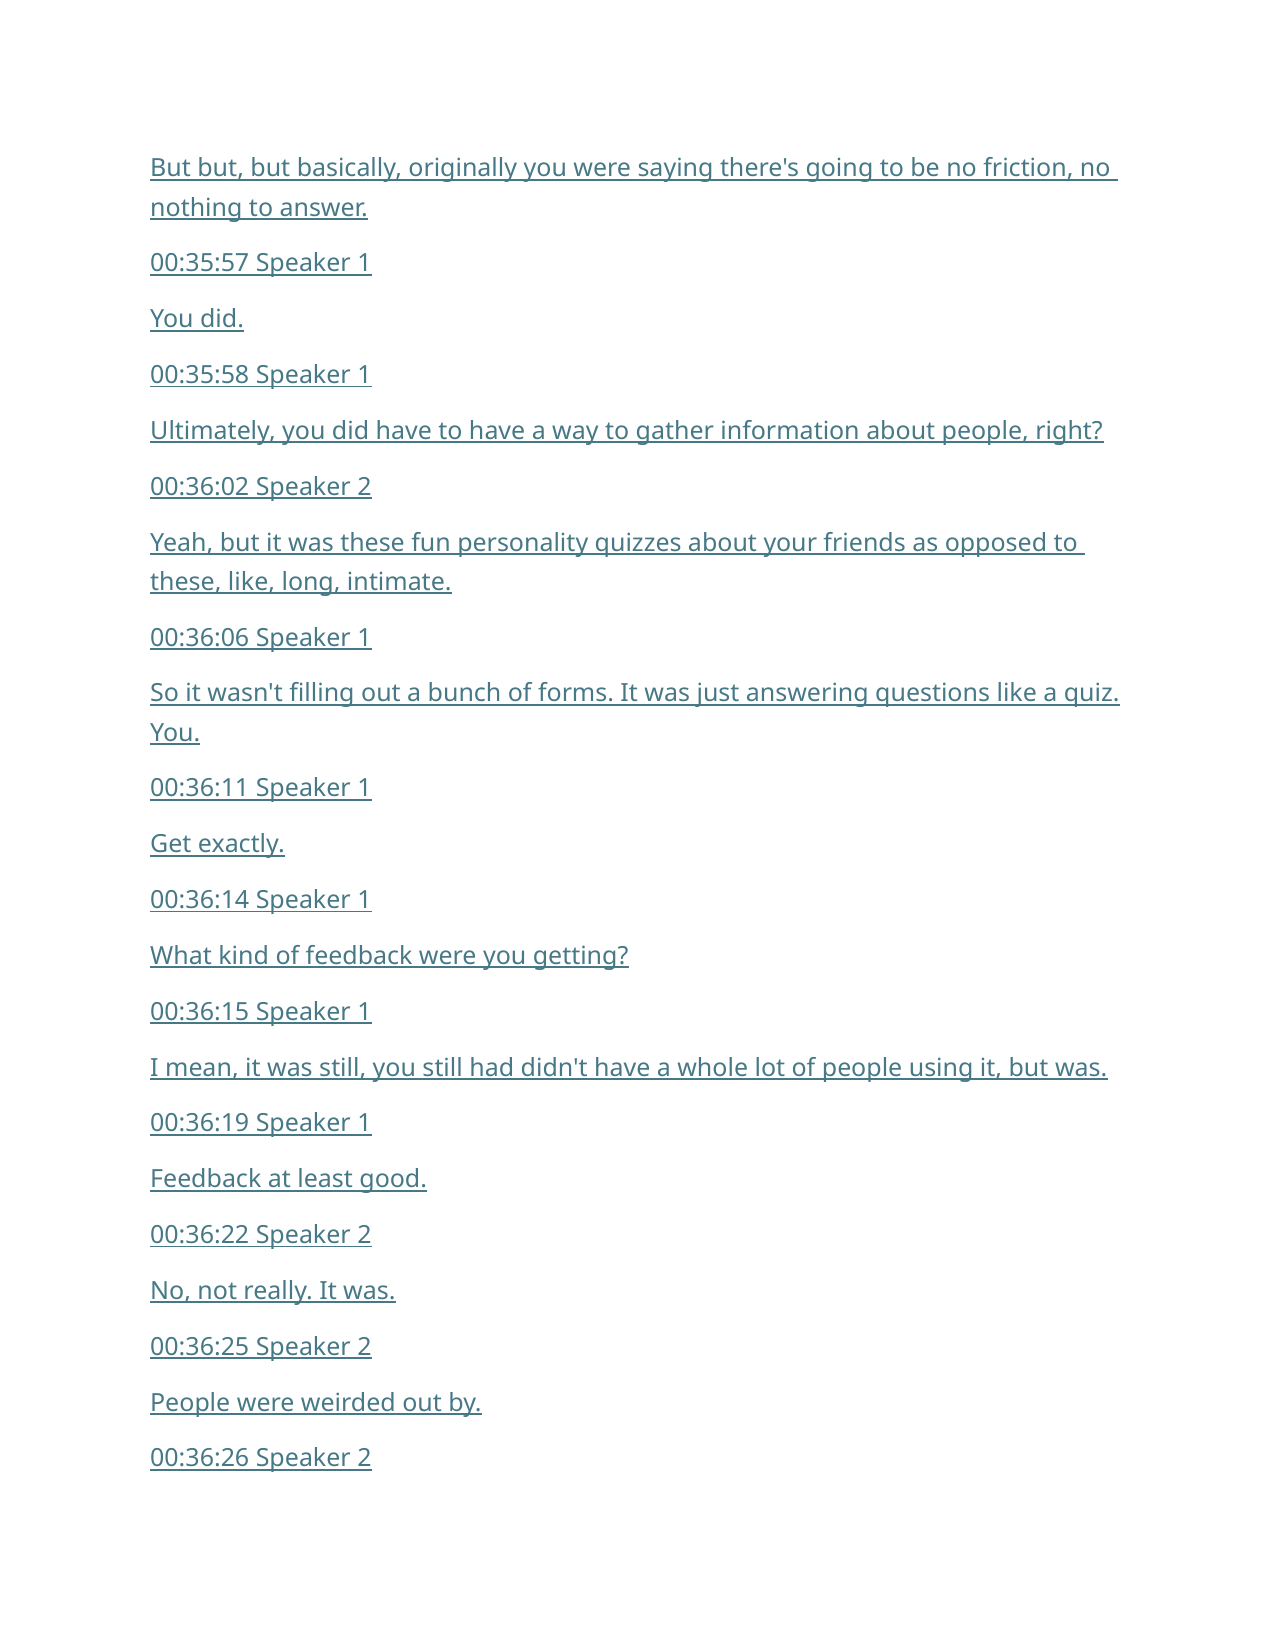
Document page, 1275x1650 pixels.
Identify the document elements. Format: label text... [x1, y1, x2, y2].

text You did. [150, 301, 1125, 335]
text People were weirded out by. [150, 1384, 1125, 1418]
text I mean, it was still, you still had didn't have a whole lot of people using it, but was. [150, 1049, 1125, 1083]
text 00:35:57 Speaker 1 [150, 245, 1125, 279]
text Yeah, but it was these fun personality quizzes about your friends as opposed to these, like, long, intimate. [150, 524, 1125, 597]
text 00:36:15 Speaker 1 [150, 993, 1125, 1027]
text 00:36:14 Speaker 1 [150, 882, 1125, 916]
text Get exactly. [150, 826, 1125, 860]
text Feedback at least good. [150, 1161, 1125, 1195]
text 00:36:26 Speaker 2 [150, 1440, 1125, 1474]
text What kind of feedback were you getting? [150, 937, 1125, 972]
text 00:36:25 Speaker 2 [150, 1328, 1125, 1362]
text 00:36:22 Speaker 2 [150, 1217, 1125, 1251]
text But but, but basically, originally you were saying there's going to be no friction, no nothing to answer. [150, 150, 1125, 223]
text 00:35:58 Speaker 1 [150, 357, 1125, 391]
text 00:36:02 Speaker 2 [150, 468, 1125, 502]
text So it wasn't filling out a bunch of forms. It was just answering questions like a quiz. You. [150, 675, 1125, 748]
text Ultimately, you did have to have a way to gather information about people, right? [150, 412, 1125, 447]
text No, not really. It was. [150, 1272, 1125, 1307]
text 00:36:06 Speaker 1 [150, 619, 1125, 653]
text 00:36:11 Speaker 1 [150, 770, 1125, 804]
text 00:36:19 Speaker 1 [150, 1105, 1125, 1139]
